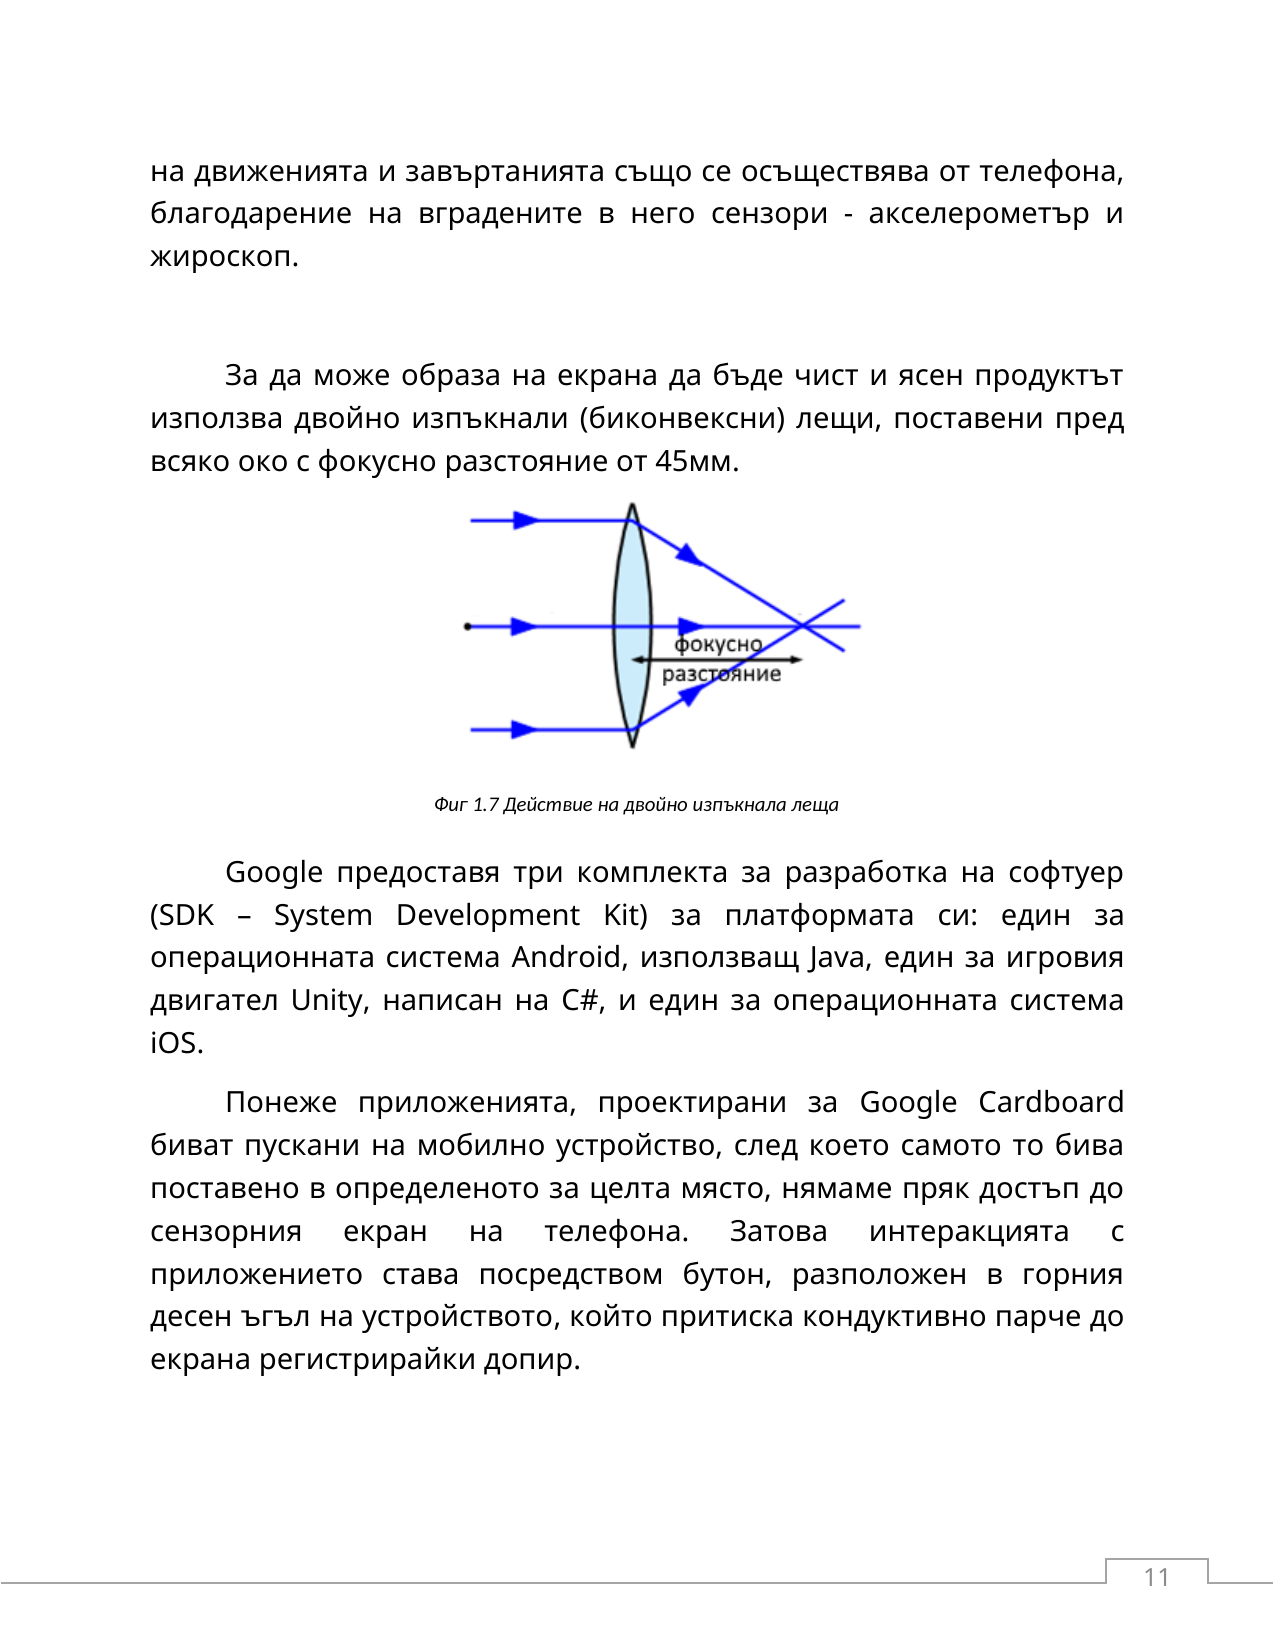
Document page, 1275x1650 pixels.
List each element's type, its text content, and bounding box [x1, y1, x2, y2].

text За да може образа на екрана да бъде чист и ясен продуктът използва двойно изпъкнали (биконвексни) лещи, поставени пред всяко око с фокусно разстояние от 45мм. [150, 354, 1125, 480]
picture [454, 495, 870, 758]
text Google предоставя три комплекта за разработка на софтуер (SDK – System Development Kit) за платформата си: един за операционната система Android, използващ Java, един за игровия двигател Unity, написан на C#, и един за операционната система iOS. [150, 851, 1125, 1062]
